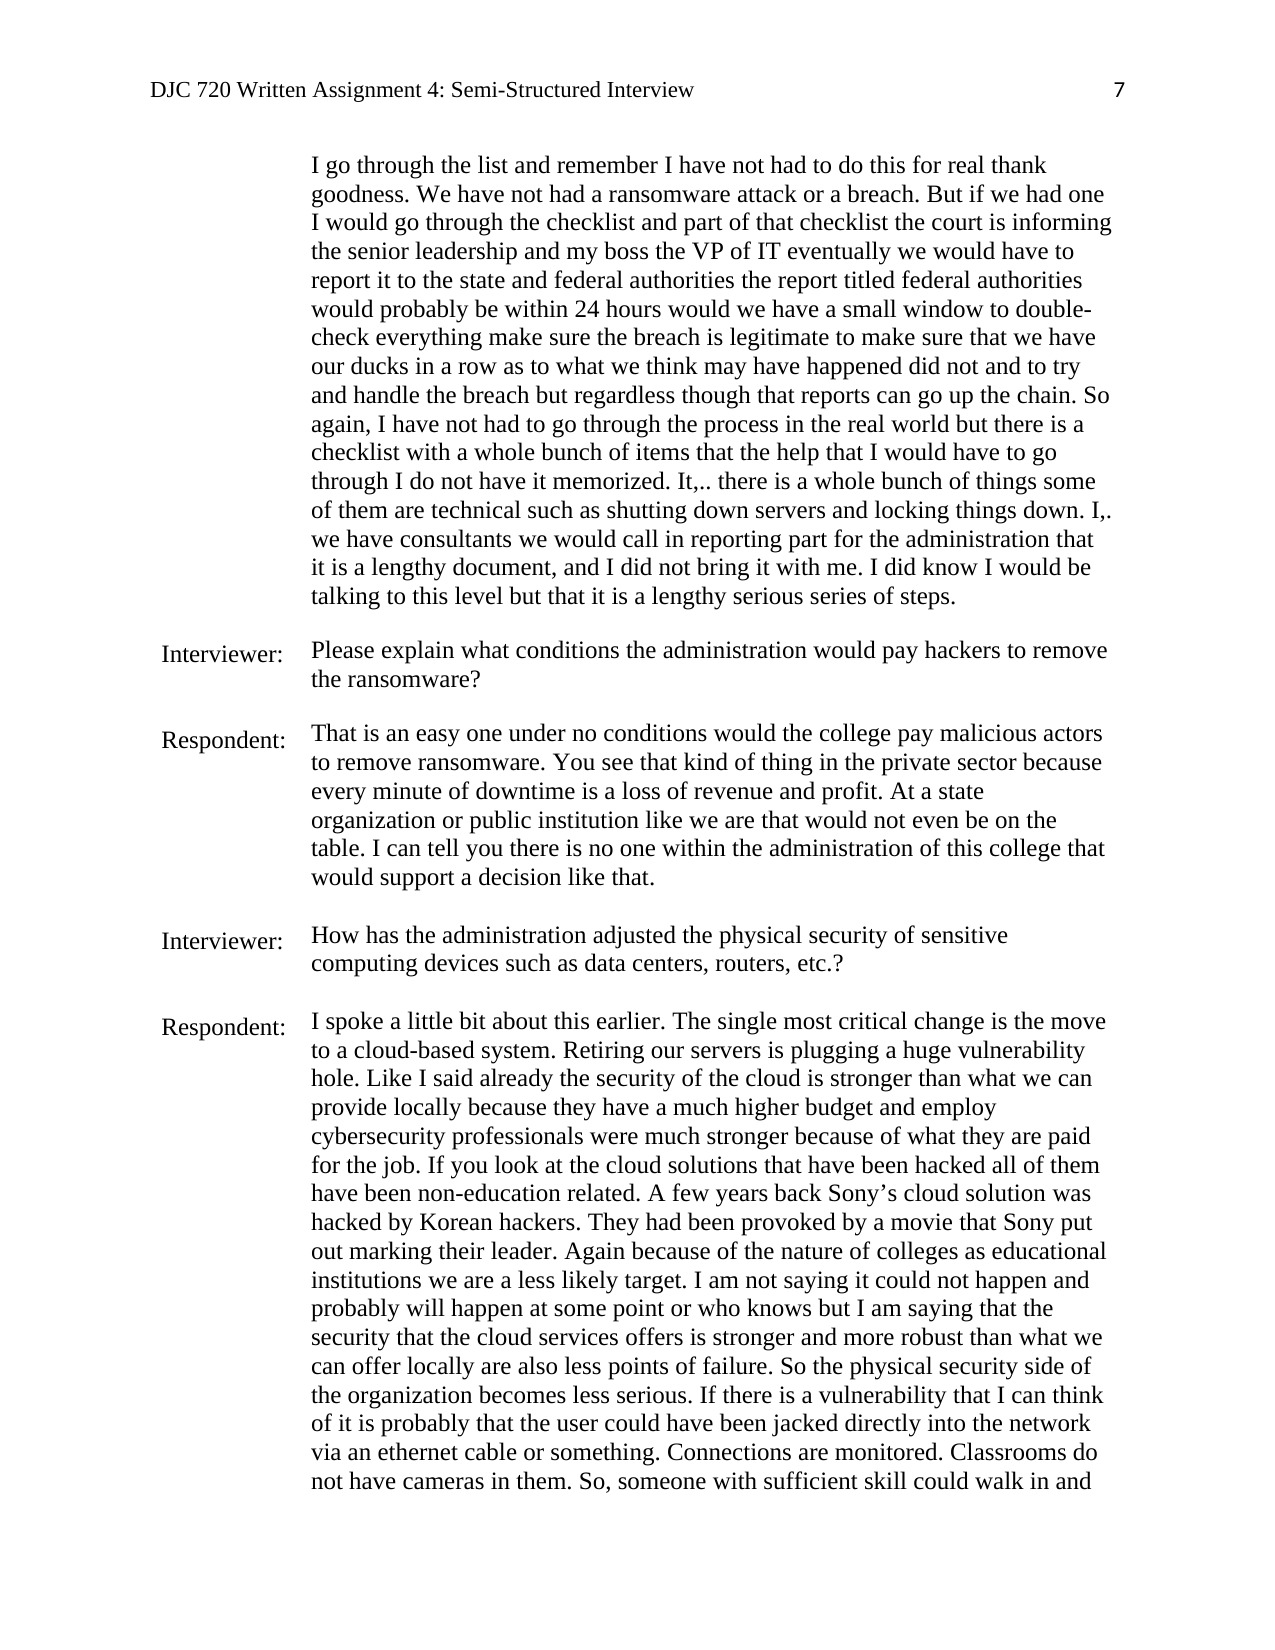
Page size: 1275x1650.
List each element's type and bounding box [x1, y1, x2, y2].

table_header [300, 150, 1124, 1495]
table_header [150, 150, 299, 1495]
